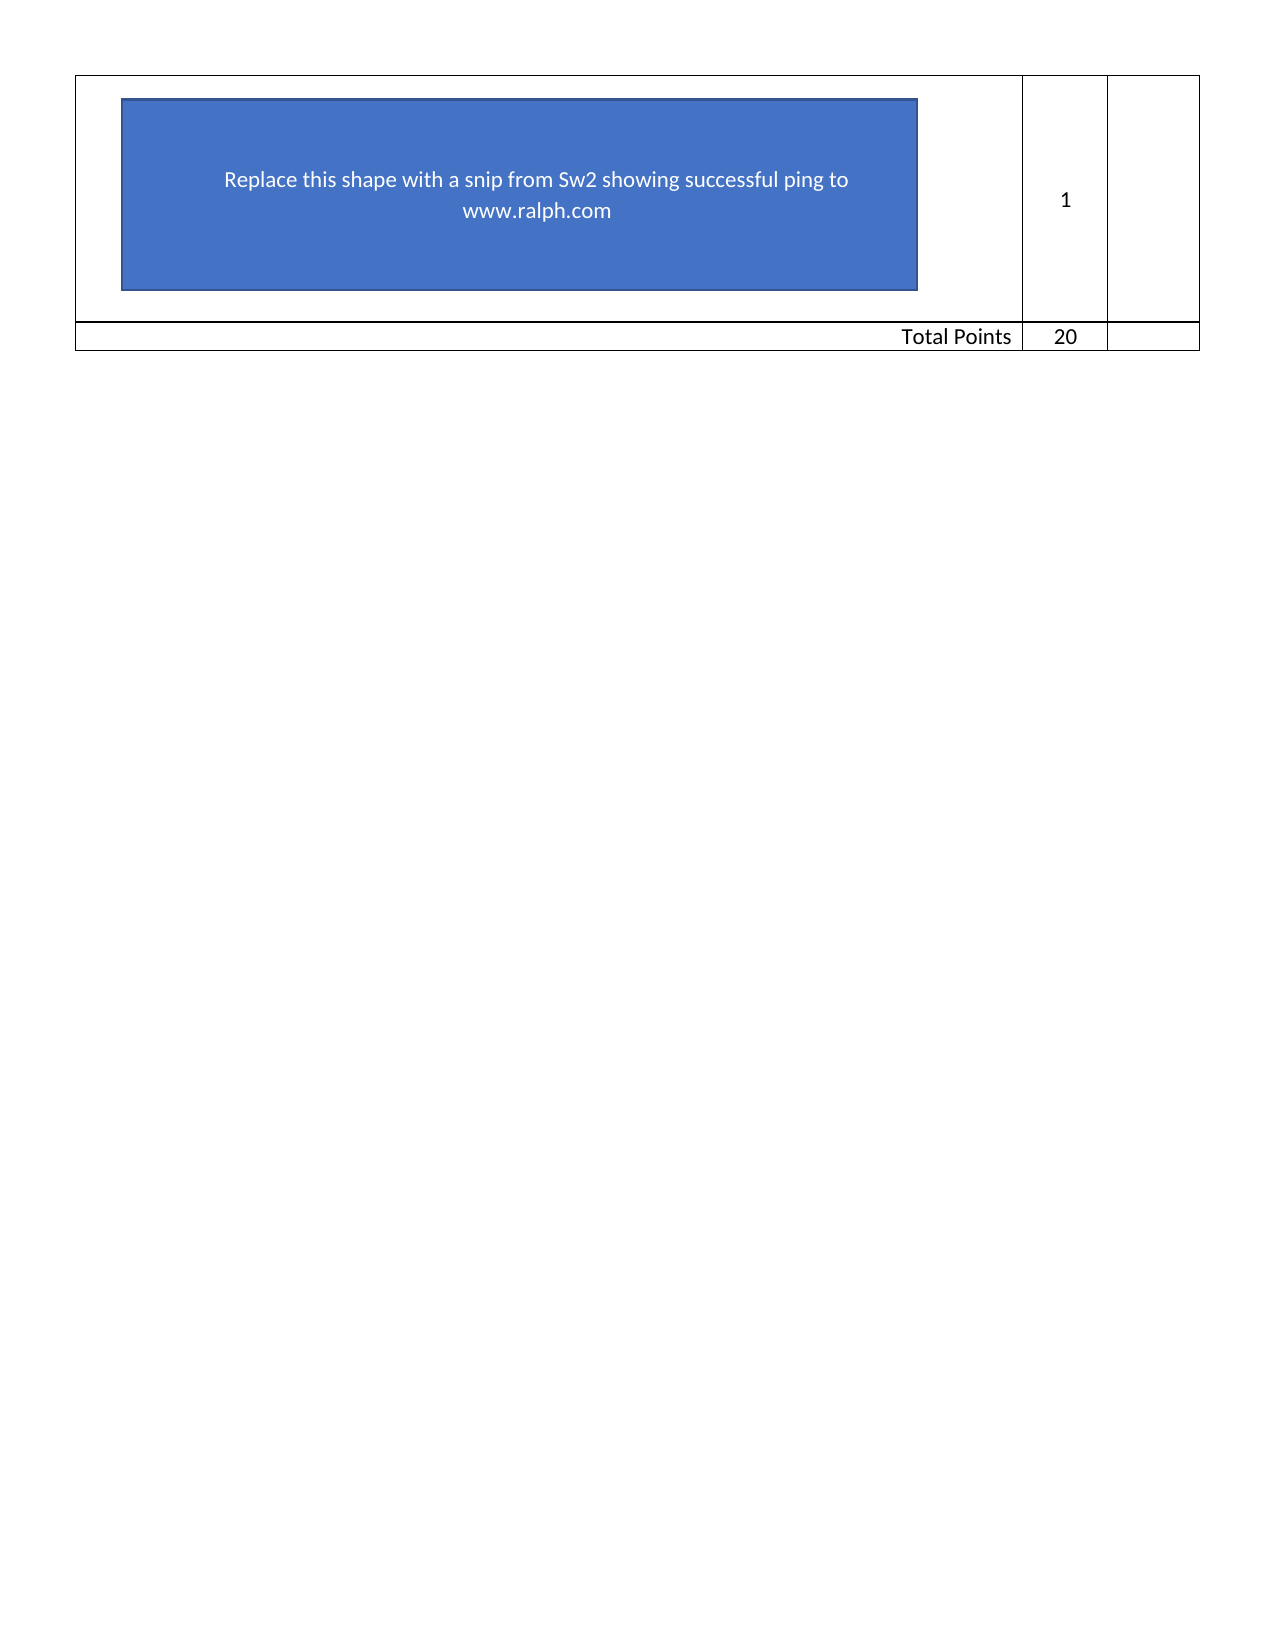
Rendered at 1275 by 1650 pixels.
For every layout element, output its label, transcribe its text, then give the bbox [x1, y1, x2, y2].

table_cell Total Points [76, 323, 1022, 350]
table_cell [76, 76, 1022, 321]
table_cell [1108, 323, 1199, 350]
table_cell 20 [1023, 323, 1107, 350]
table_cell 1 [1023, 76, 1107, 321]
table_cell [1108, 76, 1199, 321]
